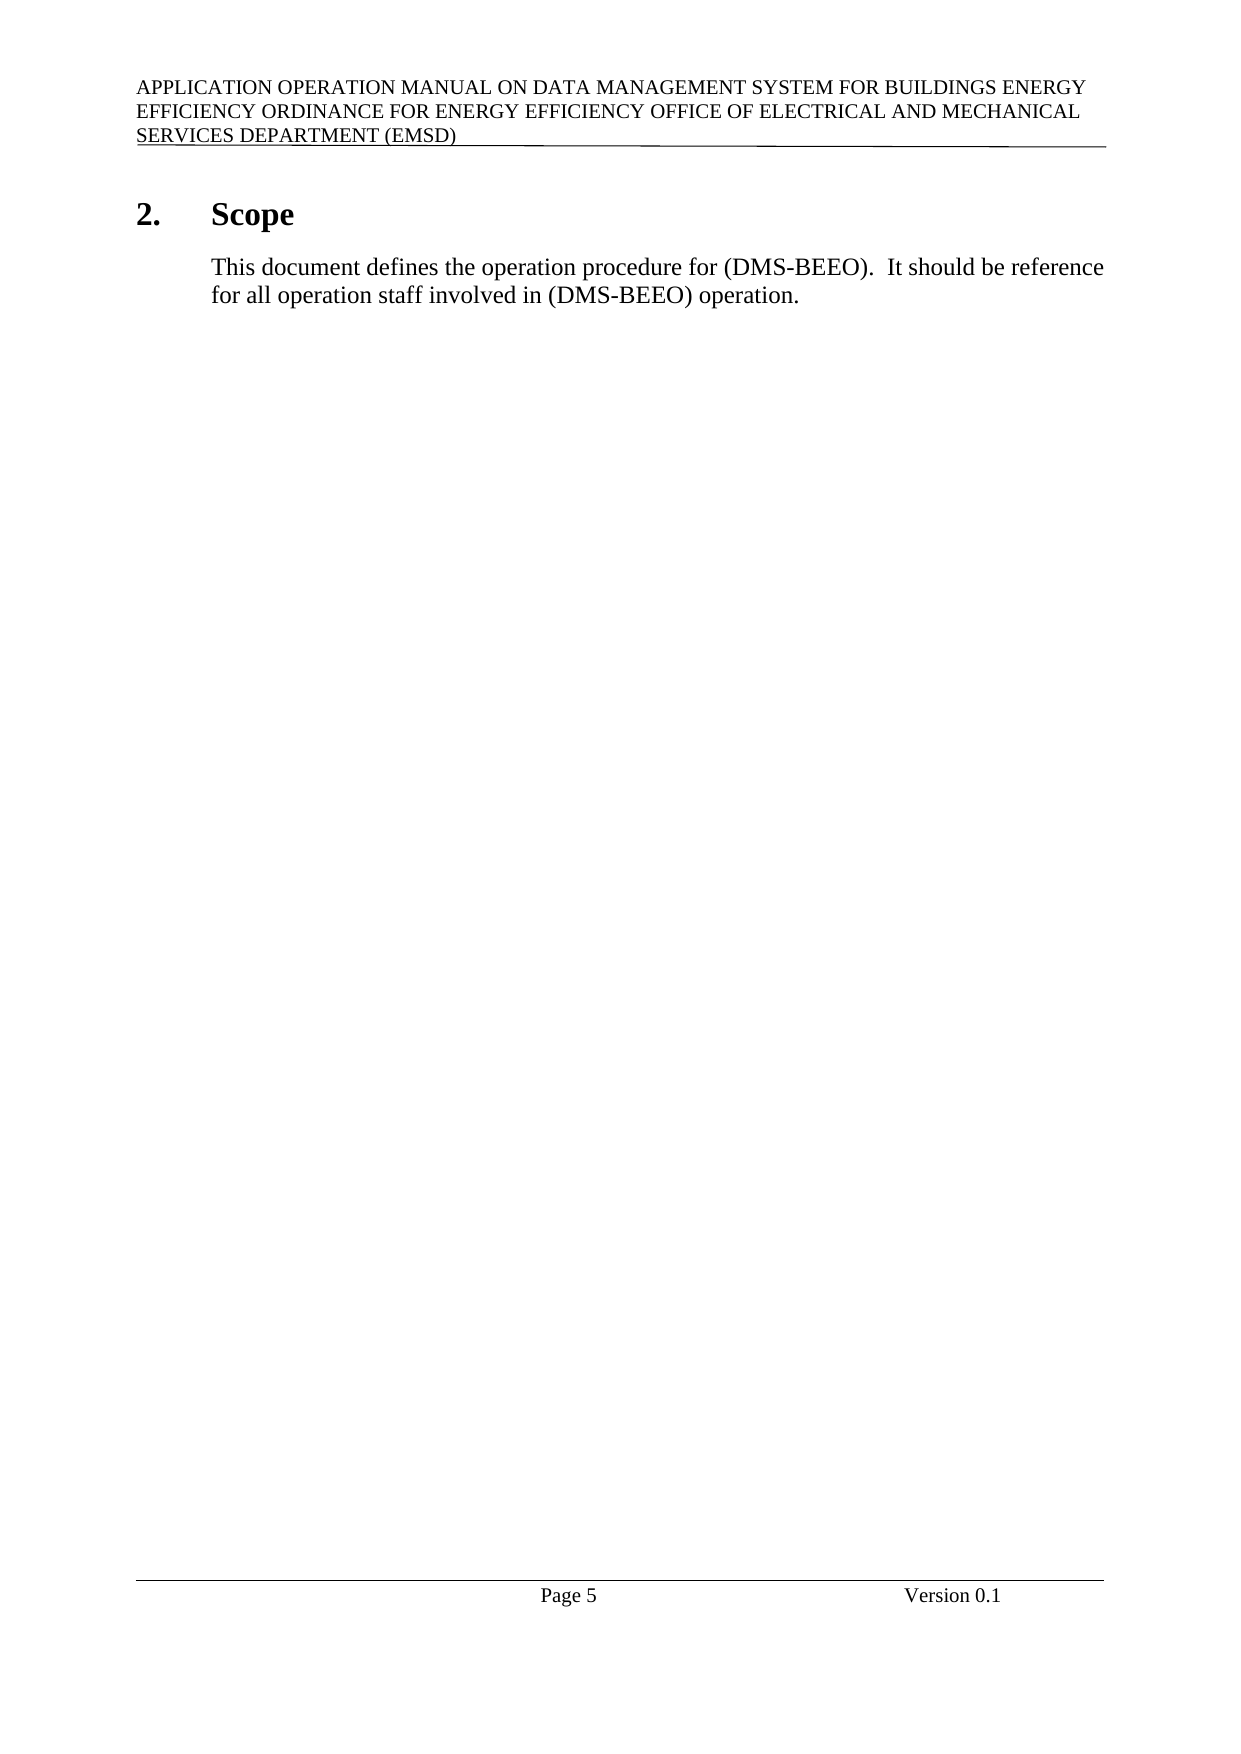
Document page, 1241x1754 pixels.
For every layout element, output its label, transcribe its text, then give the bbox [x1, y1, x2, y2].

text This document defines the operation procedure for (DMS-BEEO). It should be reference for all operation staff involved in (DMS-BEEO) operation. [211, 252, 1104, 309]
subtitle Scope [136, 195, 1104, 233]
